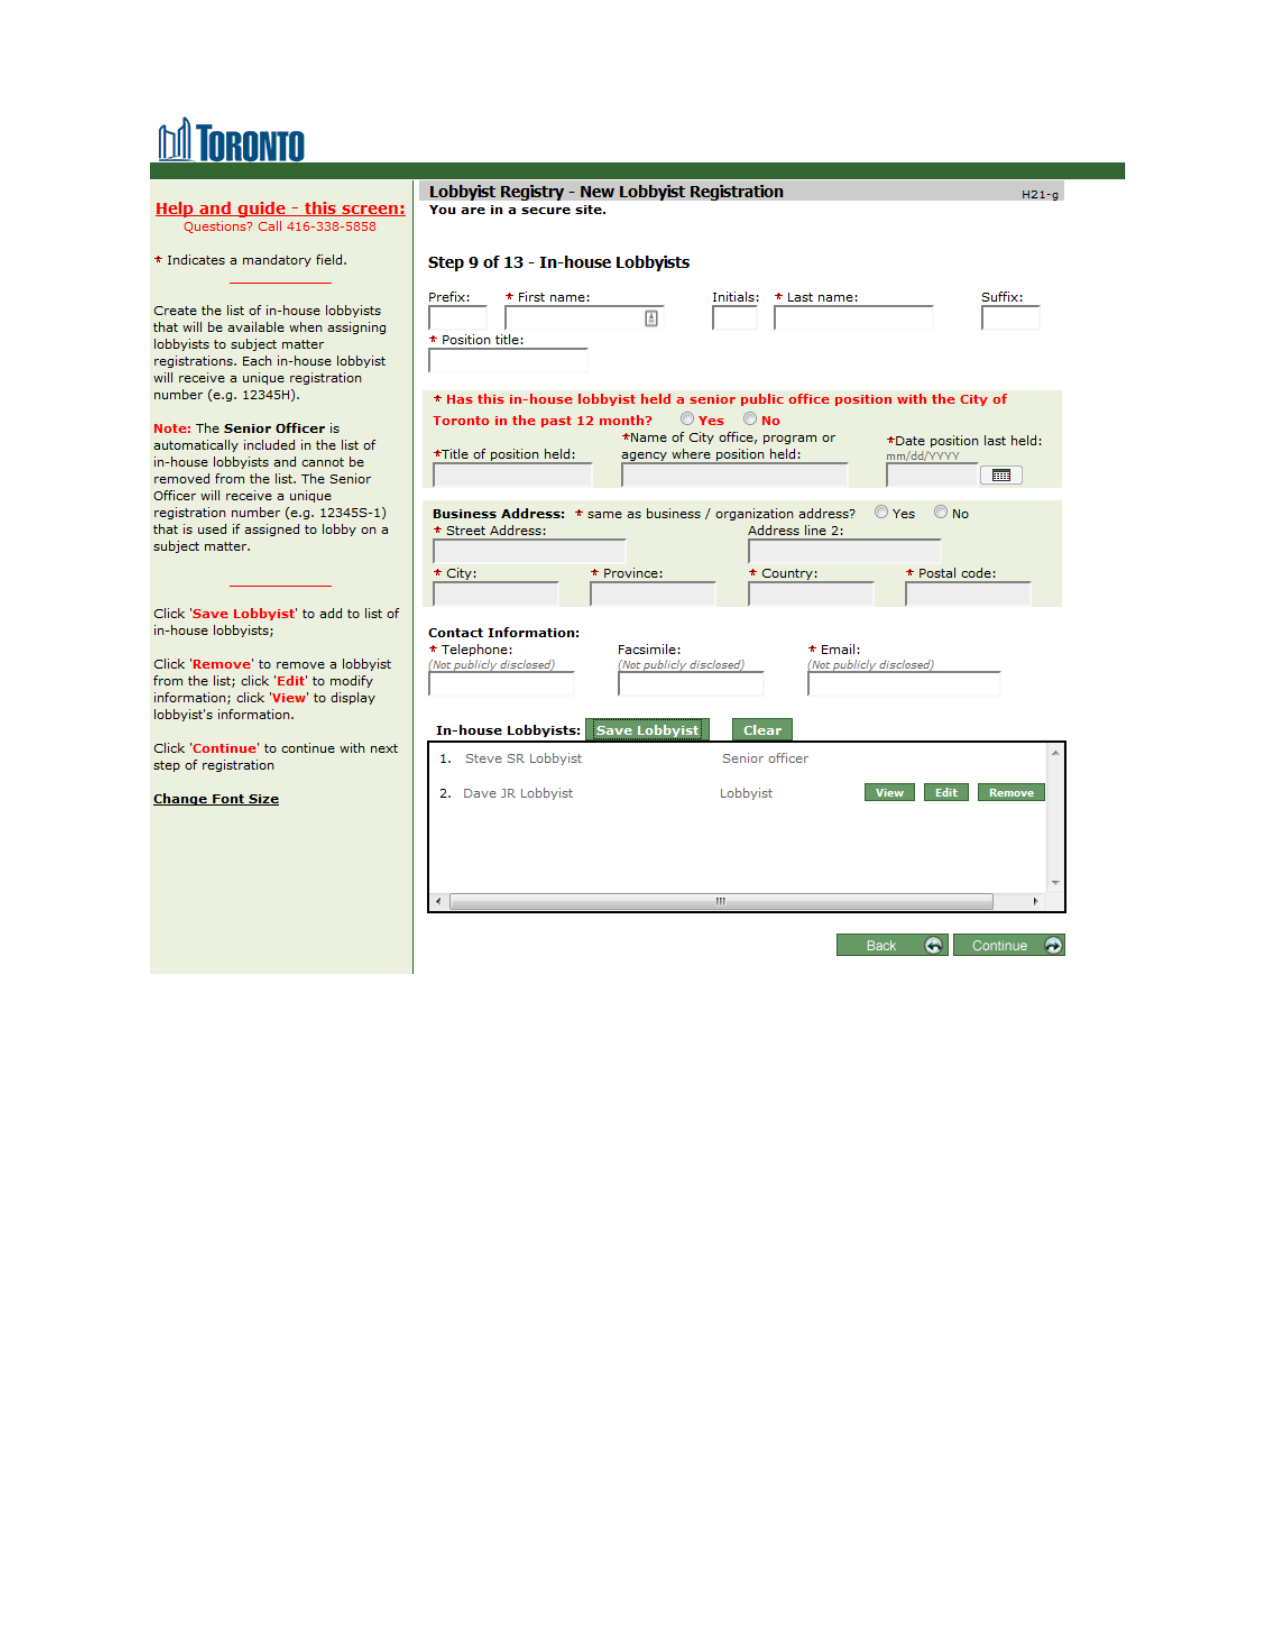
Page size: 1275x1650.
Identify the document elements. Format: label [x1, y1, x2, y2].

picture [150, 112, 1125, 974]
